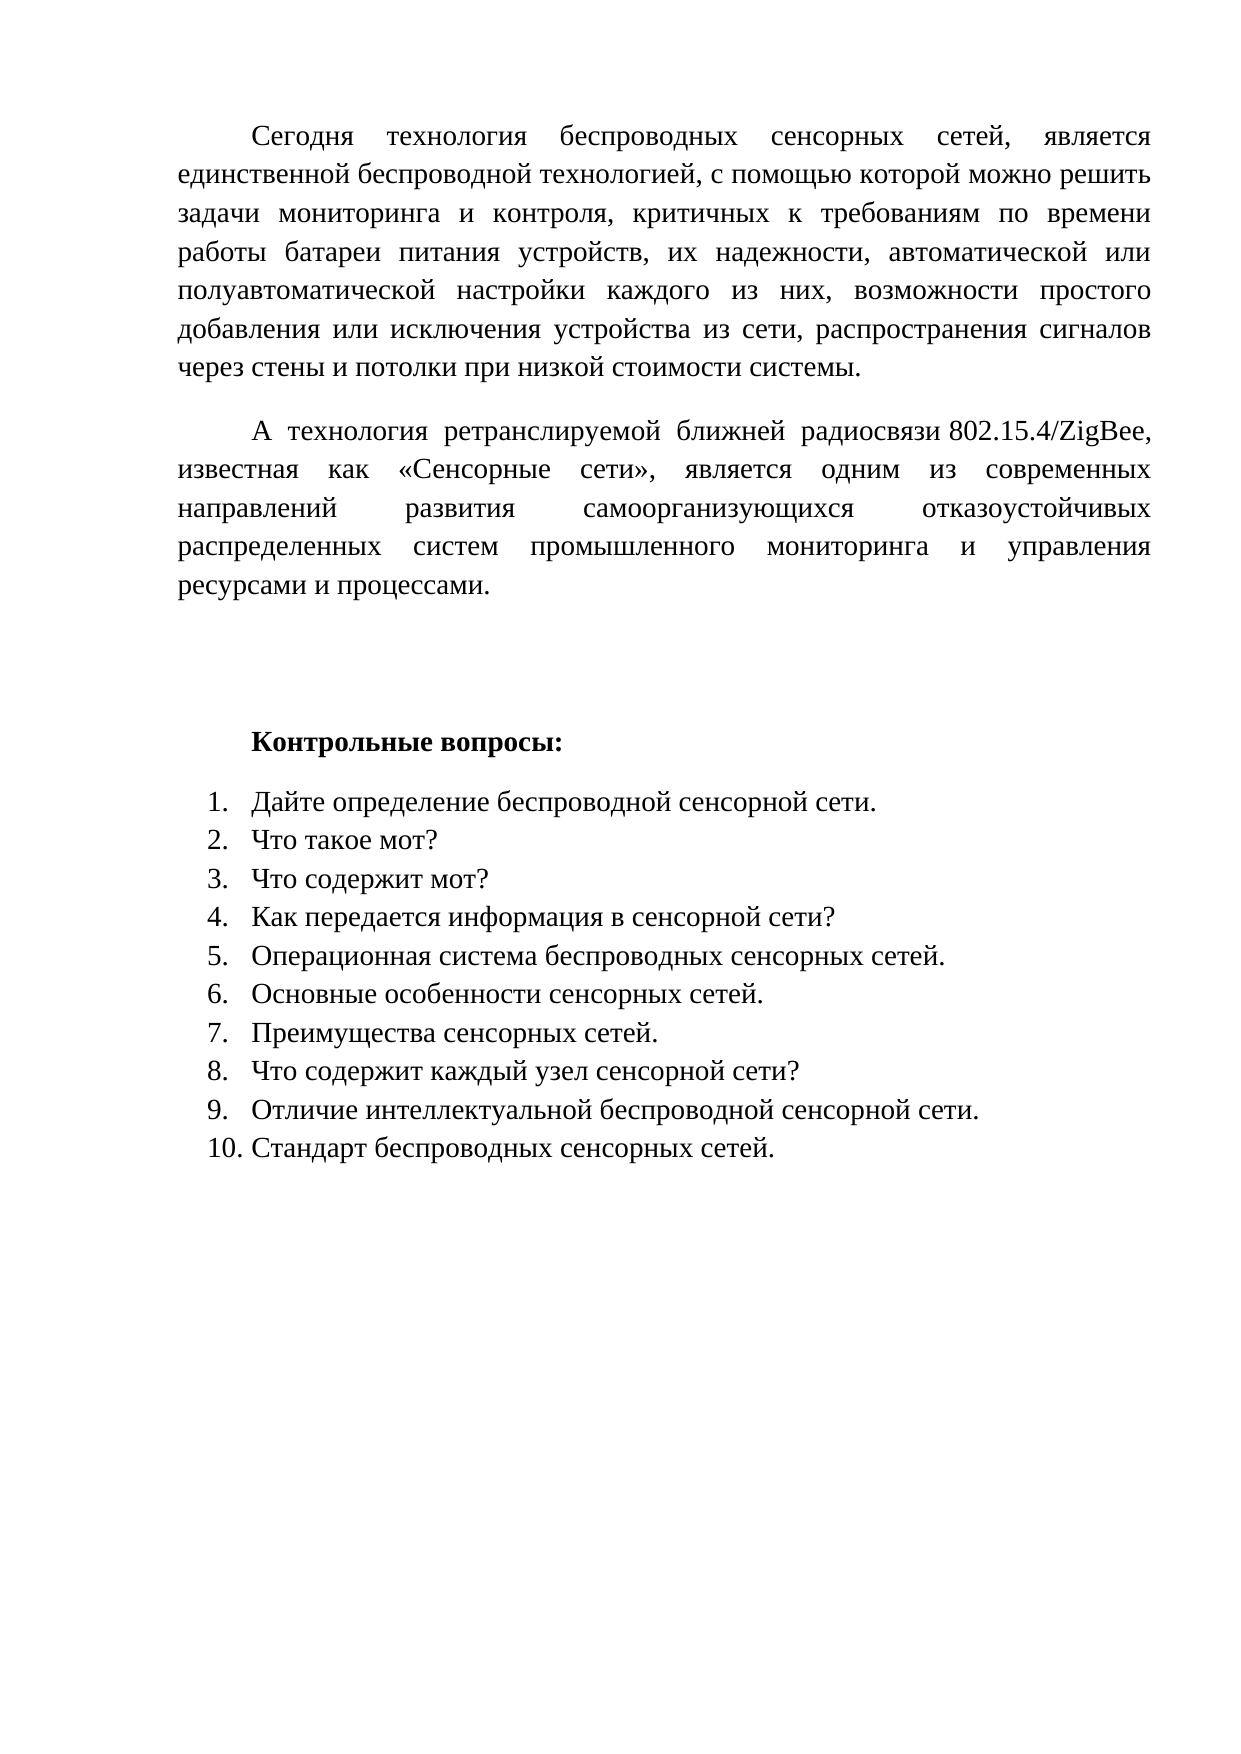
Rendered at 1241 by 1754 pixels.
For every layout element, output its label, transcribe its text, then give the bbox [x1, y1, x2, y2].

list Что содержит мот? [207, 861, 1152, 894]
list Отличие интеллектуальной беспроводной сенсорной сети. [207, 1092, 1152, 1126]
text Сегодня технология беспроводных сенсорных сетей, является единственной беспроводной технологией, с помощью которой можно решить задачи мониторинга и контроля, критичных к требованиям по времени работы батареи питания устройств, их надежности, автоматической или полуавтоматической настройки каждого из них, возможности простого добавления или исключения устройства из сети, распространения сигналов через стены и потолки при низкой стоимости системы. [177, 118, 1152, 383]
list Как передается информация в сенсорной сети? [207, 899, 1152, 933]
list Что содержит каждый узел сенсорной сети? [207, 1053, 1152, 1087]
list Основные особенности сенсорных сетей. [207, 976, 1152, 1010]
text А технология ретранслируемой ближней радиосвязи 802.15.4/ZigBee, известная как «Сенсорные сети», является одним из современных направлений развития самоорганизующихся отказоустойчивых распределенных систем промышленного мониторинга и управления ресурсами и процессами. [177, 413, 1152, 601]
list Операционная система беспроводных сенсорных сетей. [207, 938, 1152, 971]
list Преимущества сенсорных сетей. [207, 1015, 1152, 1048]
list Дайте определение беспроводной сенсорной сети. [207, 784, 1152, 817]
list Что такое мот? [207, 822, 1152, 856]
text Контрольные вопросы: [177, 724, 1152, 758]
list Стандарт беспроводных сенсорных сетей. [207, 1131, 1152, 1164]
